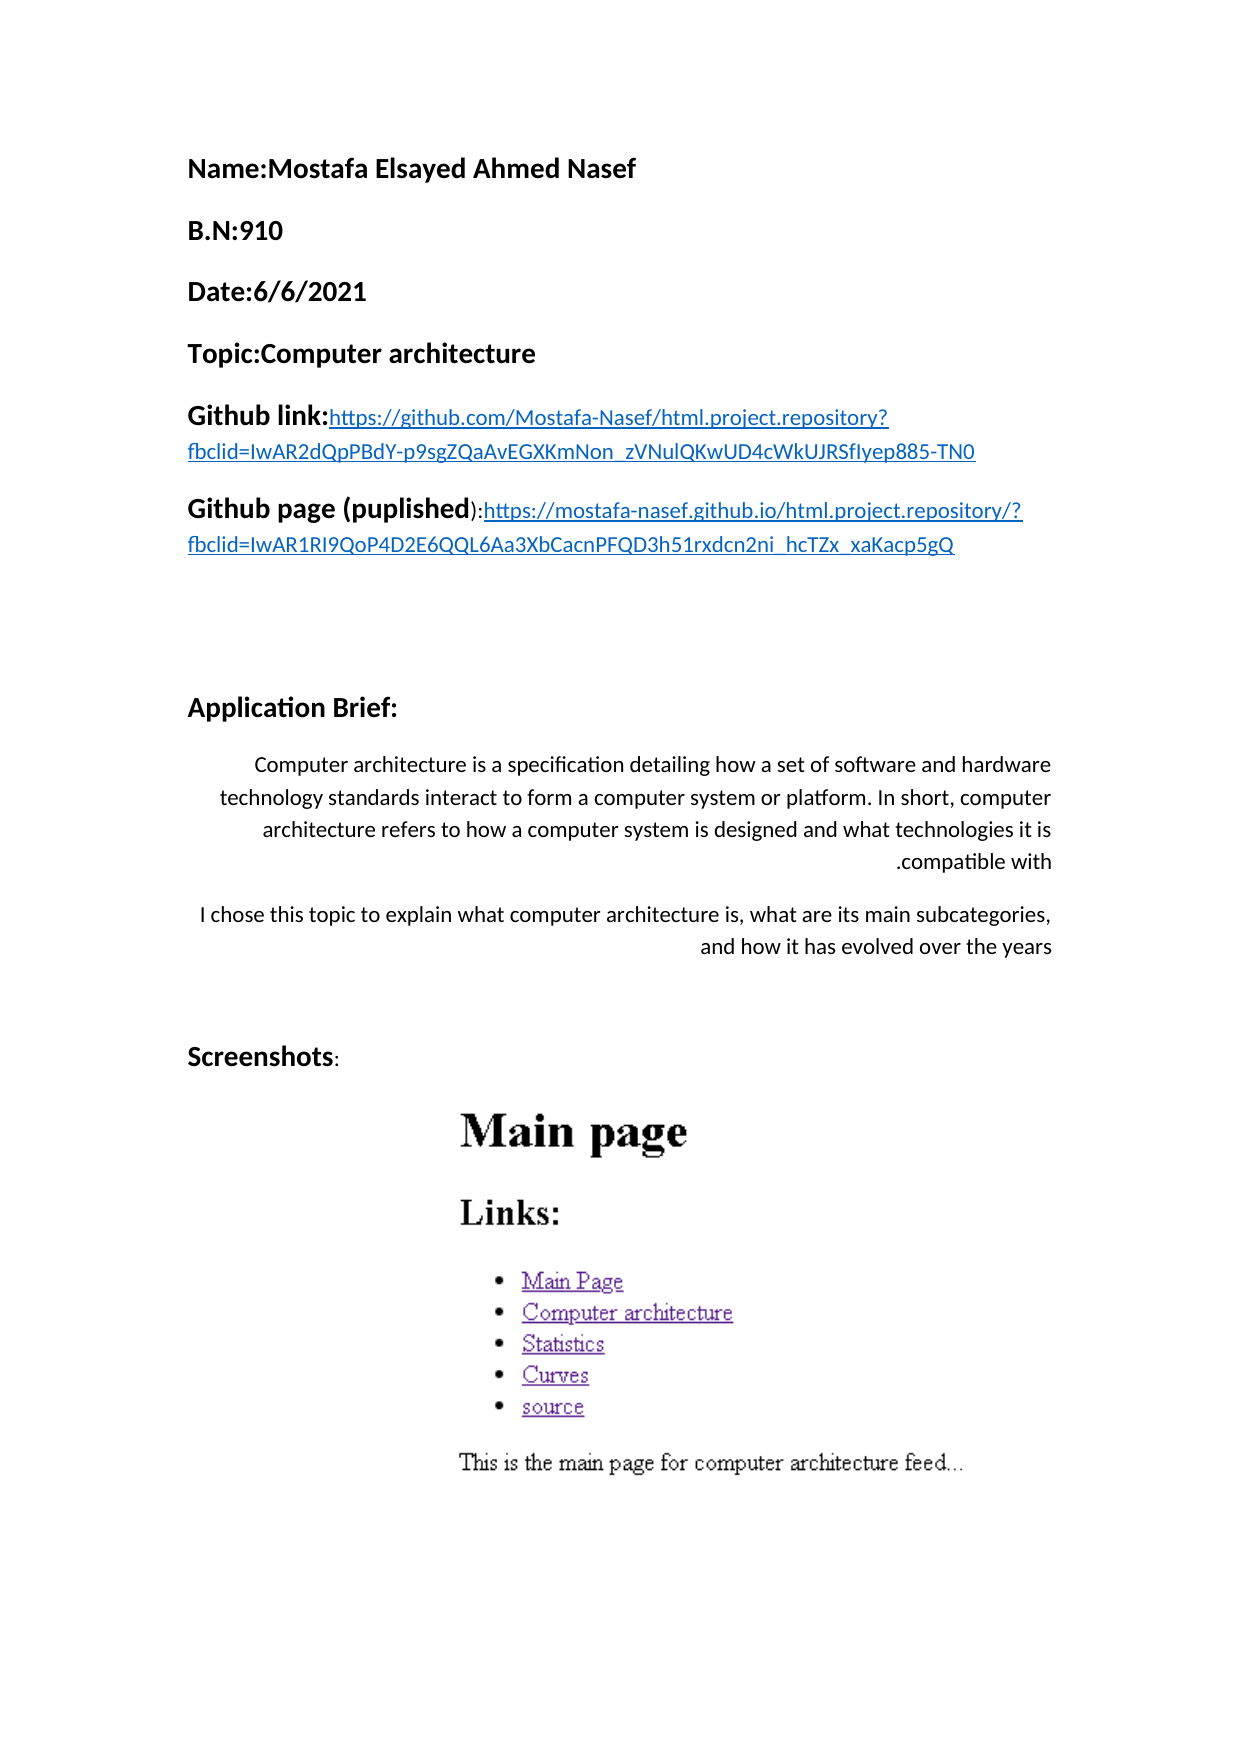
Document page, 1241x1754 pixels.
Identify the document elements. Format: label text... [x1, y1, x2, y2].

text Github page (puplished):https://mostafa-nasef.github.io/html.project.repository/?fbclid=IwAR1RI9QoP4D2E6QQL6Aa3XbCacnPFQD3h51rxdcn2ni_hcTZx_xaKacp5gQ [187, 490, 1053, 558]
text Computer architecture is a specification detailing how a set of software and hardware technology standards interact to form a computer system or platform. In short, computer architecture refers to how a computer system is designed and what technologies it is compatible with. [187, 751, 1053, 875]
text I chose this topic to explain what computer architecture is, what are its main subcategories, and how it has evolved over the years [187, 900, 1053, 960]
text Application Brief: [187, 689, 1053, 724]
text Topic:Computer architecture [187, 335, 1053, 371]
picture [447, 1100, 1053, 1544]
text Screenshots: [187, 1038, 1053, 1074]
text B.N:910 [187, 212, 1053, 247]
text Date:6/6/2021 [187, 273, 1053, 309]
text Github link:https://github.com/Mostafa-Nasef/html.project.repository?fbclid=IwAR2dQpPBdY-p9sgZQaAvEGXKmNon_zVNulQKwUD4cWkUJRSfIyep885-TN0 [187, 397, 1053, 465]
text Name:Mostafa Elsayed Ahmed Nasef [187, 150, 1053, 186]
